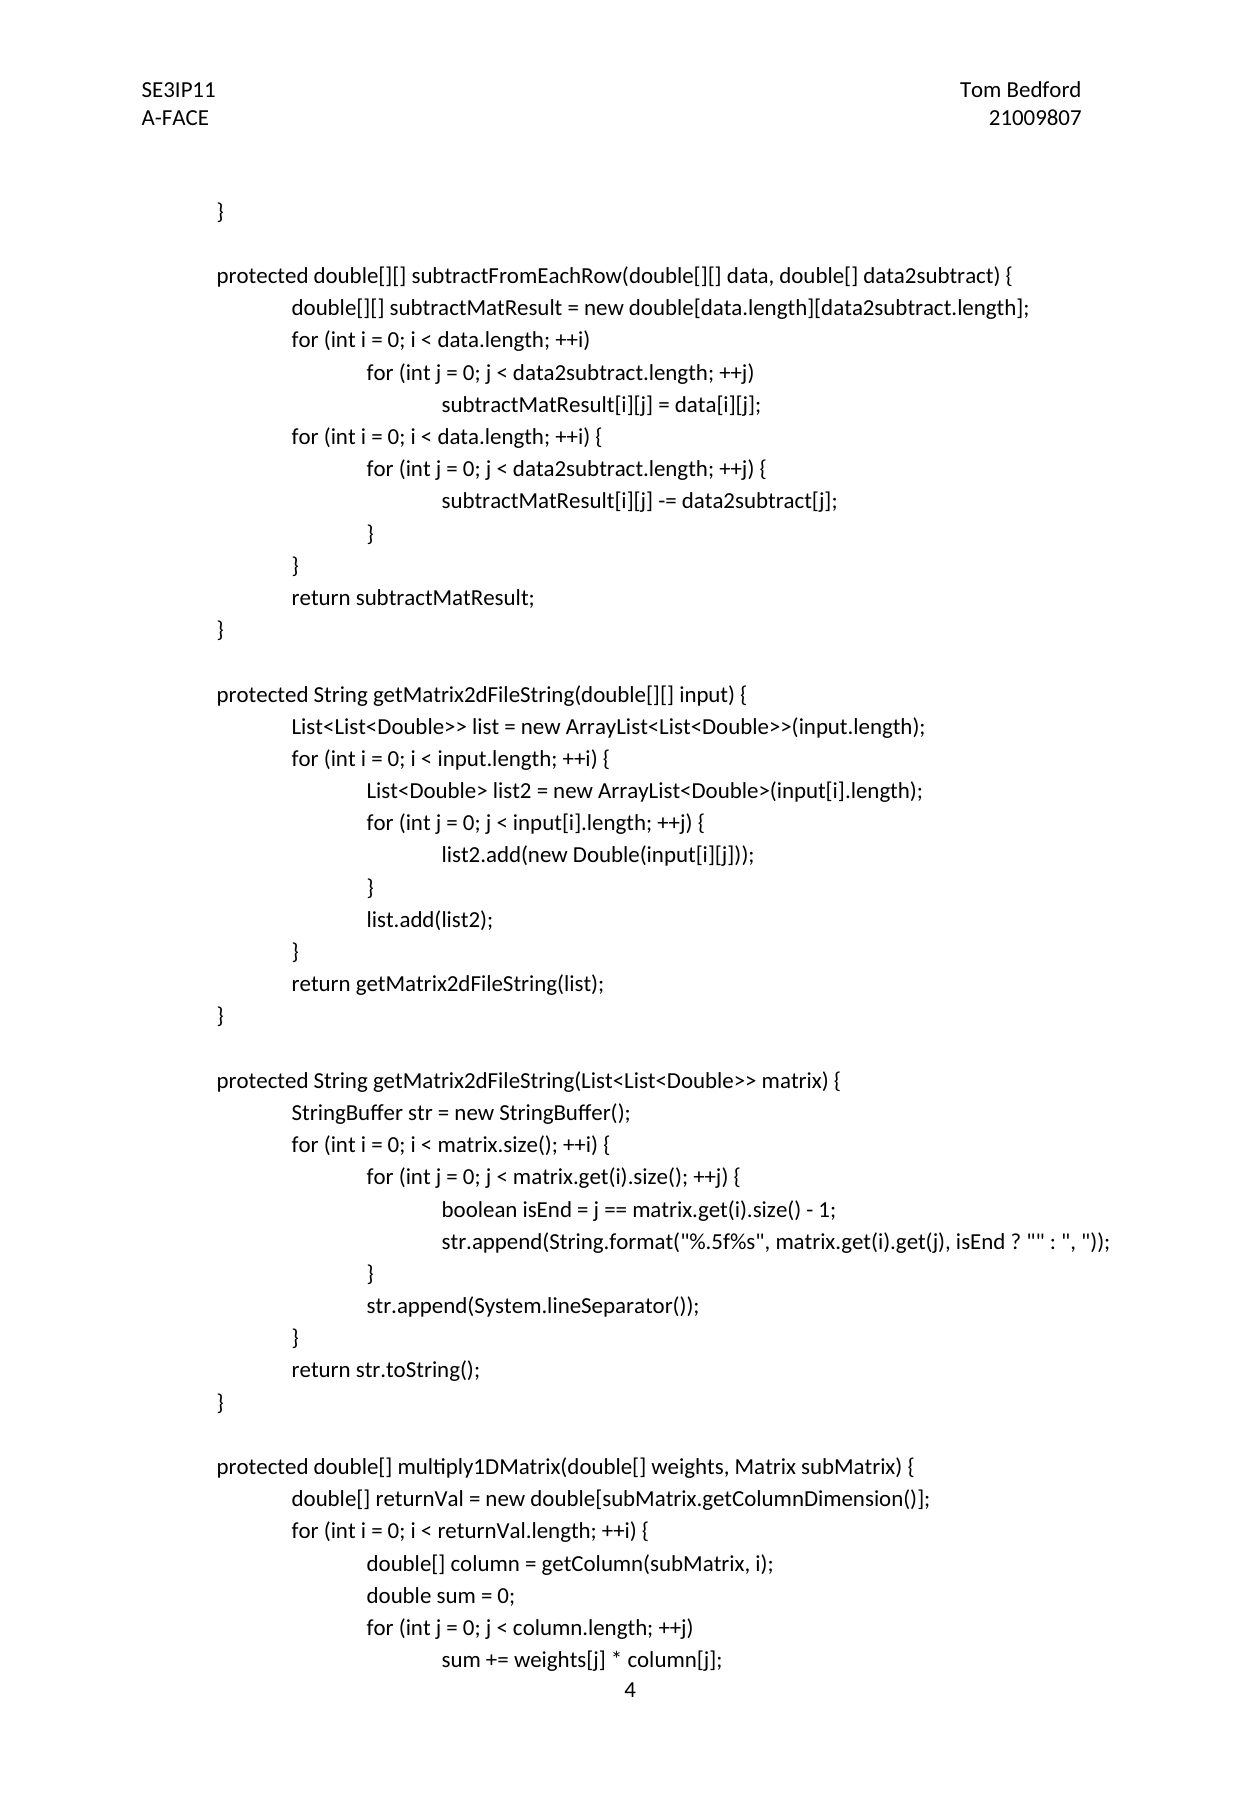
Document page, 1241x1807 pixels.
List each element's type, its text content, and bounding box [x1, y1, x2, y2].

text return getMatrix2dFileString(list); [141, 969, 1118, 997]
text sum += weights[j] * column[j]; [141, 1645, 1118, 1673]
text for (int j = 0; j < data2subtract.length; ++j) { [141, 454, 1118, 482]
text str.append(String.format("%.5f%s", matrix.get(i).get(j), isEnd ? "" : ", ")); [141, 1227, 1118, 1255]
text } [141, 1002, 1118, 1029]
text } [141, 873, 1118, 901]
text } [141, 1323, 1118, 1351]
text for (int j = 0; j < column.length; ++j) [141, 1613, 1118, 1641]
text } [141, 1259, 1118, 1287]
text } [141, 615, 1118, 643]
text for (int i = 0; i < returnVal.length; ++i) { [141, 1517, 1118, 1544]
text } [141, 551, 1118, 579]
text protected String getMatrix2dFileString(double[][] input) { [141, 680, 1118, 708]
text for (int j = 0; j < input[i].length; ++j) { [141, 808, 1118, 836]
text boolean isEnd = j == matrix.get(i).size() - 1; [141, 1195, 1118, 1223]
text return subtractMatResult; [141, 583, 1118, 611]
text return str.toString(); [141, 1356, 1118, 1384]
text for (int j = 0; j < matrix.get(i).size(); ++j) { [141, 1162, 1118, 1191]
text } [141, 1388, 1118, 1416]
text } [141, 937, 1118, 965]
text for (int j = 0; j < data2subtract.length; ++j) [141, 358, 1118, 386]
text List<Double> list2 = new ArrayList<Double>(input[i].length); [141, 776, 1118, 804]
text StringBuffer str = new StringBuffer(); [141, 1098, 1118, 1126]
text protected double[][] subtractFromEachRow(double[][] data, double[] data2subtract) { [141, 261, 1118, 289]
text } [141, 519, 1118, 547]
text double sum = 0; [141, 1581, 1118, 1609]
text for (int i = 0; i < matrix.size(); ++i) { [141, 1130, 1118, 1158]
text for (int i = 0; i < input.length; ++i) { [141, 744, 1118, 772]
text double[] returnVal = new double[subMatrix.getColumnDimension()]; [141, 1484, 1118, 1512]
text list2.add(new Double(input[i][j])); [141, 841, 1118, 869]
text protected String getMatrix2dFileString(List<List<Double>> matrix) { [141, 1066, 1118, 1094]
text for (int i = 0; i < data.length; ++i) [141, 326, 1118, 354]
text str.append(System.lineSeparator()); [141, 1291, 1118, 1319]
text double[] column = getColumn(subMatrix, i); [141, 1549, 1118, 1577]
text for (int i = 0; i < data.length; ++i) { [141, 422, 1118, 450]
text subtractMatResult[i][j] = data[i][j]; [141, 390, 1118, 418]
text double[][] subtractMatResult = new double[data.length][data2subtract.length]; [141, 293, 1118, 321]
text protected double[] multiply1DMatrix(double[] weights, Matrix subMatrix) { [141, 1452, 1118, 1480]
text } [141, 197, 1118, 225]
text subtractMatResult[i][j] -= data2subtract[j]; [141, 487, 1118, 514]
text list.add(list2); [141, 905, 1118, 933]
text List<List<Double>> list = new ArrayList<List<Double>>(input.length); [141, 712, 1118, 740]
